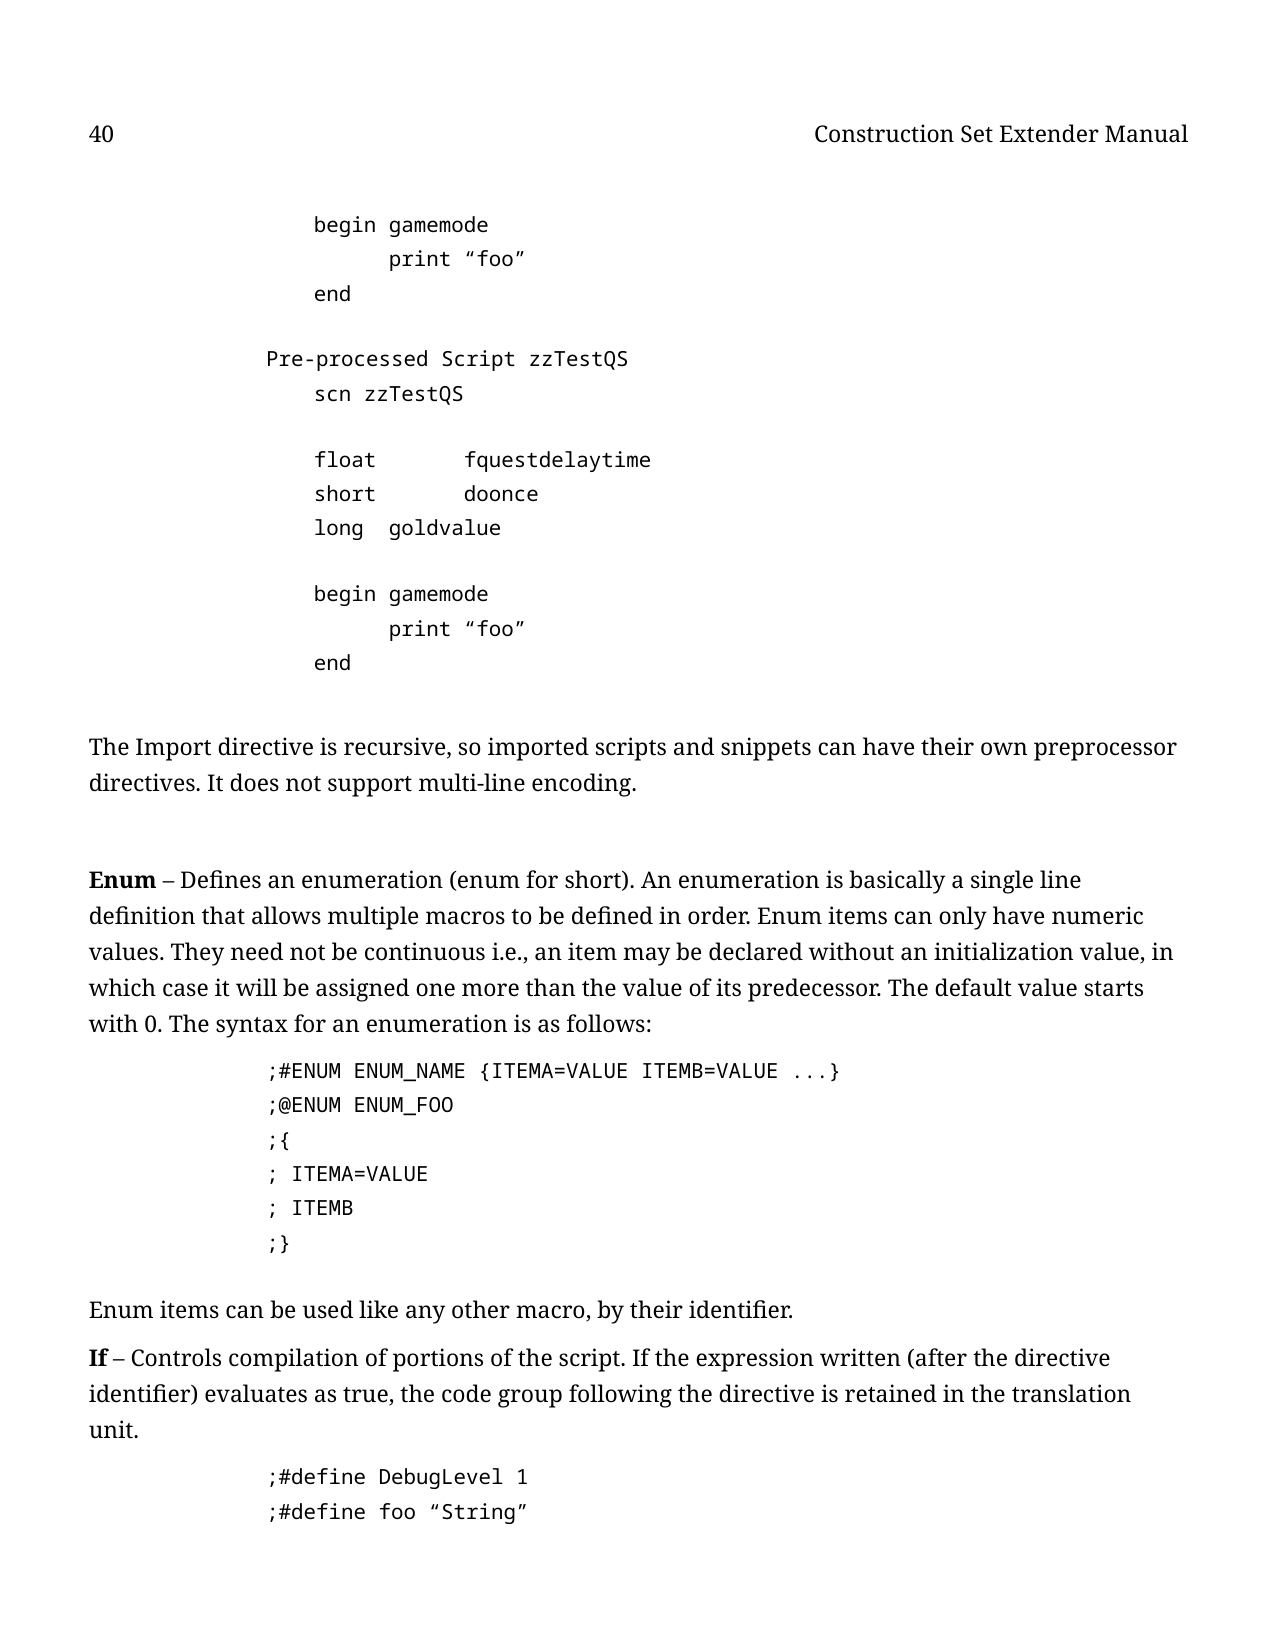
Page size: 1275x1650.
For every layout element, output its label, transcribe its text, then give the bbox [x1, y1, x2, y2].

text ;} [266, 1228, 1186, 1256]
text end [266, 648, 1186, 677]
text float fquestdelaytime [266, 445, 1186, 473]
text The Import directive is recursive, so imported scripts and snippets can have their own preprocessor directives. It does not support multi-line encoding. [88, 731, 1186, 798]
text ;#ENUM ENUM_NAME {ITEMA=VALUE ITEMB=VALUE ...} [266, 1056, 1186, 1084]
text print “foo” [266, 614, 1186, 642]
text scn zzTestQS [266, 379, 1186, 407]
text Pre-processed Script zzTestQS [266, 344, 1186, 373]
text ;{ [266, 1125, 1186, 1153]
text ; ITEMB [266, 1193, 1186, 1222]
text ;@ENUM ENUM_FOO [266, 1090, 1186, 1119]
text short doonce [266, 479, 1186, 508]
text ; ITEMA=VALUE [266, 1159, 1186, 1187]
text Enum – Defines an enumeration (enum for short). An enumeration is basically a single line definition that allows multiple macros to be defined in order. Enum items can only have numeric values. They need not be continuous i.e., an item may be declared without an initialization value, in which case it will be assigned one more than the value of its predecessor. The default value starts with 0. The syntax for an enumeration is as follows: [88, 864, 1186, 1039]
text Enum items can be used like any other macro, by their identifier. [88, 1294, 1186, 1325]
text begin gamemode [266, 210, 1186, 238]
text print “foo” [266, 244, 1186, 273]
text end [266, 279, 1186, 307]
text ;#define DebugLevel 1 [266, 1462, 1186, 1491]
text ;#define foo “String” [266, 1497, 1186, 1525]
text If – Controls compilation of portions of the script. If the expression written (after the directive identifier) evaluates as true, the code group following the directive is retained in the translation unit. [88, 1342, 1186, 1445]
text long goldvalue [266, 513, 1186, 542]
text begin gamemode [266, 579, 1186, 608]
